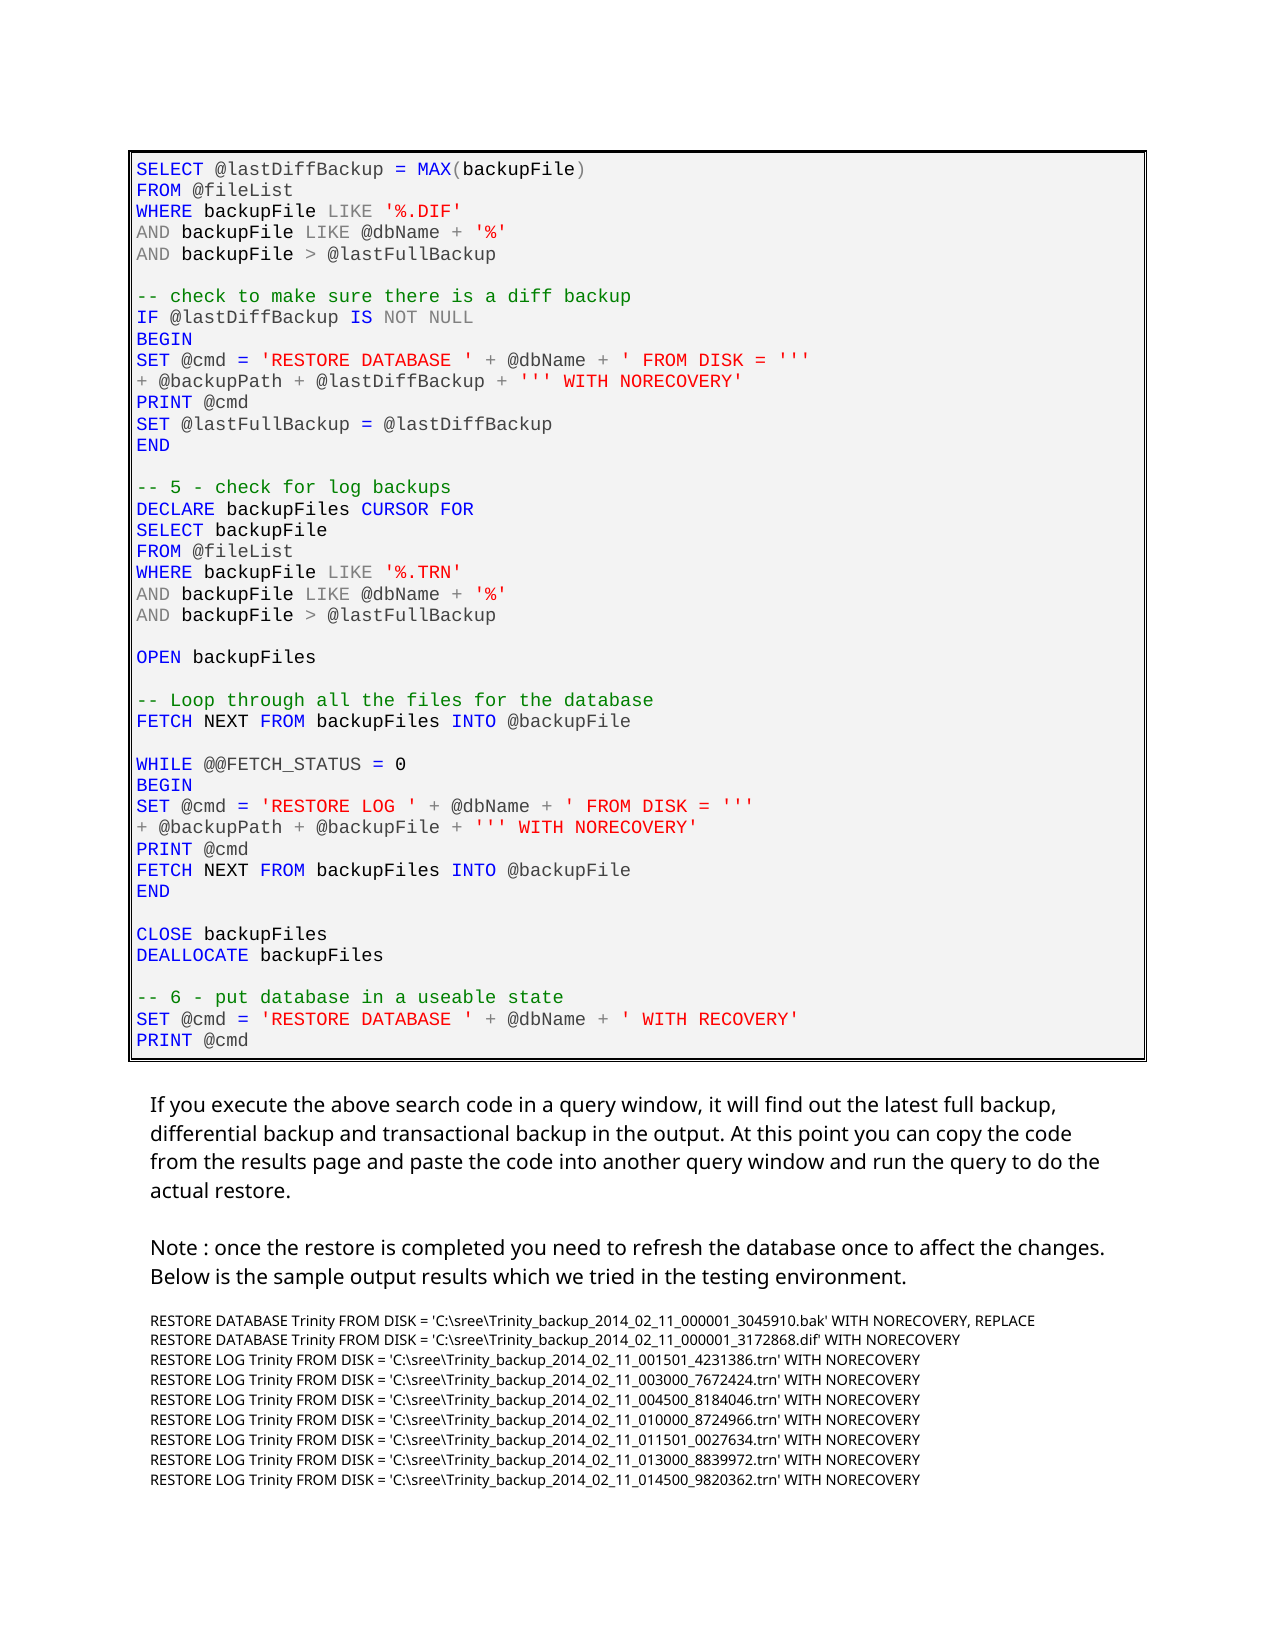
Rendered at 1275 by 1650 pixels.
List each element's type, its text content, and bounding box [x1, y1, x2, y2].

text RESTORE LOG Trinity FROM DISK = 'C:\sree\Trinity_backup_2014_02_11_004500_8184046.trn' WITH NORECOVERY [150, 1390, 1125, 1410]
text RESTORE LOG Trinity FROM DISK = 'C:\sree\Trinity_backup_2014_02_11_014500_9820362.trn' WITH NORECOVERY [150, 1469, 1125, 1489]
text RESTORE LOG Trinity FROM DISK = 'C:\sree\Trinity_backup_2014_02_11_001501_4231386.trn' WITH NORECOVERY [150, 1350, 1125, 1370]
text RESTORE LOG Trinity FROM DISK = 'C:\sree\Trinity_backup_2014_02_11_013000_8839972.trn' WITH NORECOVERY [150, 1449, 1125, 1469]
text RESTORE LOG Trinity FROM DISK = 'C:\sree\Trinity_backup_2014_02_11_003000_7672424.trn' WITH NORECOVERY [150, 1370, 1125, 1390]
text If you execute the above search code in a query window, it will find out the latest full backup, differential backup and transactional backup in the output. At this point you can copy the code from the results page and paste the code into another query window and run the query to do the actual restore. [150, 1091, 1125, 1204]
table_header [132, 153, 1144, 1058]
text RESTORE DATABASE Trinity FROM DISK = 'C:\sree\Trinity_backup_2014_02_11_000001_3045910.bak' WITH NORECOVERY, REPLACE [150, 1310, 1125, 1330]
text RESTORE LOG Trinity FROM DISK = 'C:\sree\Trinity_backup_2014_02_11_011501_0027634.trn' WITH NORECOVERY [150, 1430, 1125, 1449]
text RESTORE LOG Trinity FROM DISK = 'C:\sree\Trinity_backup_2014_02_11_010000_8724966.trn' WITH NORECOVERY [150, 1410, 1125, 1430]
text Note : once the restore is completed you need to refresh the database once to affect the changes. Below is the sample output results which we tried in the testing environment. [150, 1233, 1125, 1290]
text RESTORE DATABASE Trinity FROM DISK = 'C:\sree\Trinity_backup_2014_02_11_000001_3172868.dif' WITH NORECOVERY [150, 1330, 1125, 1350]
